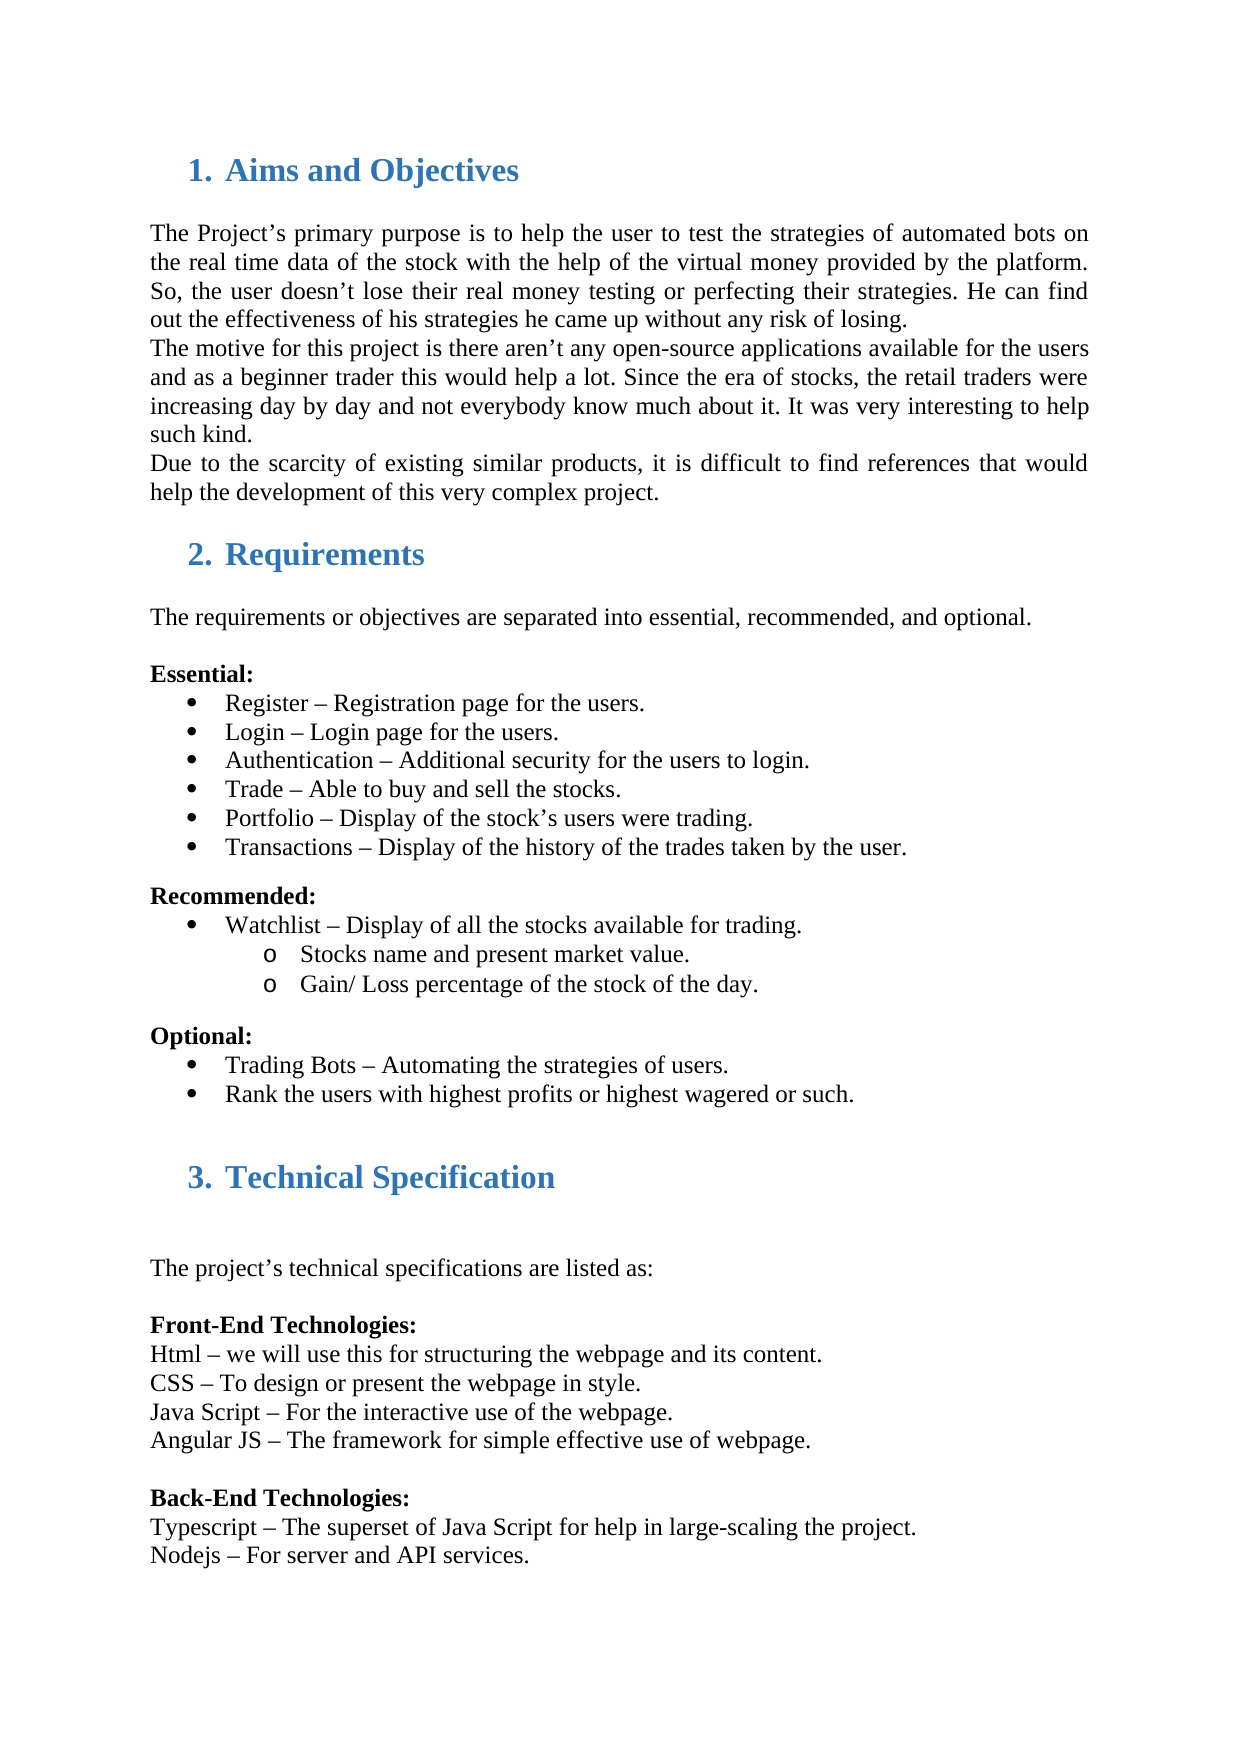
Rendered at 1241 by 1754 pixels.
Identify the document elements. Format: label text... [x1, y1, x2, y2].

subtitle Aims and Objectives [187, 150, 1090, 188]
text Typescript – The superset of Java Script for help in large-scaling the project. [150, 1512, 1090, 1540]
list Trading Bots – Automating the strategies of users. [187, 1050, 1090, 1079]
list Watchlist – Display of all the stocks available for trading. [187, 910, 1090, 939]
text Optional: [150, 1021, 1090, 1050]
text CSS – To design or present the webpage in style. [150, 1368, 1090, 1397]
subtitle Requirements [187, 534, 1090, 573]
text Angular JS – The framework for simple effective use of webpage. [150, 1425, 1090, 1454]
list Transactions – Display of the history of the trades taken by the user. [187, 832, 1090, 860]
text Due to the scarcity of existing similar products, it is difficult to find references that would help the development of this very complex project. [150, 448, 1090, 506]
list Register – Registration page for the users. [187, 688, 1090, 717]
list Stocks name and present market value. [262, 939, 1090, 969]
text Back-End Technologies: [150, 1483, 1090, 1512]
list Authentication – Additional security for the users to login. [187, 745, 1090, 774]
list Rank the users with highest profits or highest wagered or such. [187, 1079, 1090, 1107]
text Java Script – For the interactive use of the webpage. [150, 1397, 1090, 1425]
list Portfolio – Display of the stock’s users were trading. [187, 803, 1090, 832]
list Trade – Able to buy and sell the stocks. [187, 774, 1090, 803]
text Recommended: [150, 881, 1090, 910]
text Html – we will use this for structuring the webpage and its content. [150, 1339, 1090, 1368]
text The Project’s primary purpose is to help the user to test the strategies of automated bots on the real time data of the stock with the help of the virtual money provided by the platform. So, the user doesn’t lose their real money testing or perfecting their strategies. He can find out the effectiveness of his strategies he came up without any risk of losing. [150, 218, 1090, 333]
text Essential: [150, 659, 1090, 688]
subtitle Technical Specification [187, 1157, 1090, 1195]
list Login – Login page for the users. [187, 717, 1090, 745]
text The motive for this project is there aren’t any open-source applications available for the users and as a beginner trader this would help a lot. Since the era of stocks, the retail traders were increasing day by day and not everybody know much about it. It was very interesting to help such kind. [150, 333, 1090, 448]
text Front-End Technologies: [150, 1310, 1090, 1339]
text The requirements or objectives are separated into essential, recommended, and optional. [150, 602, 1090, 630]
list Gain/ Loss percentage of the stock of the day. [262, 969, 1090, 1000]
text The project’s technical specifications are listed as: [150, 1253, 1090, 1282]
text Nodejs – For server and API services. [150, 1540, 1090, 1569]
